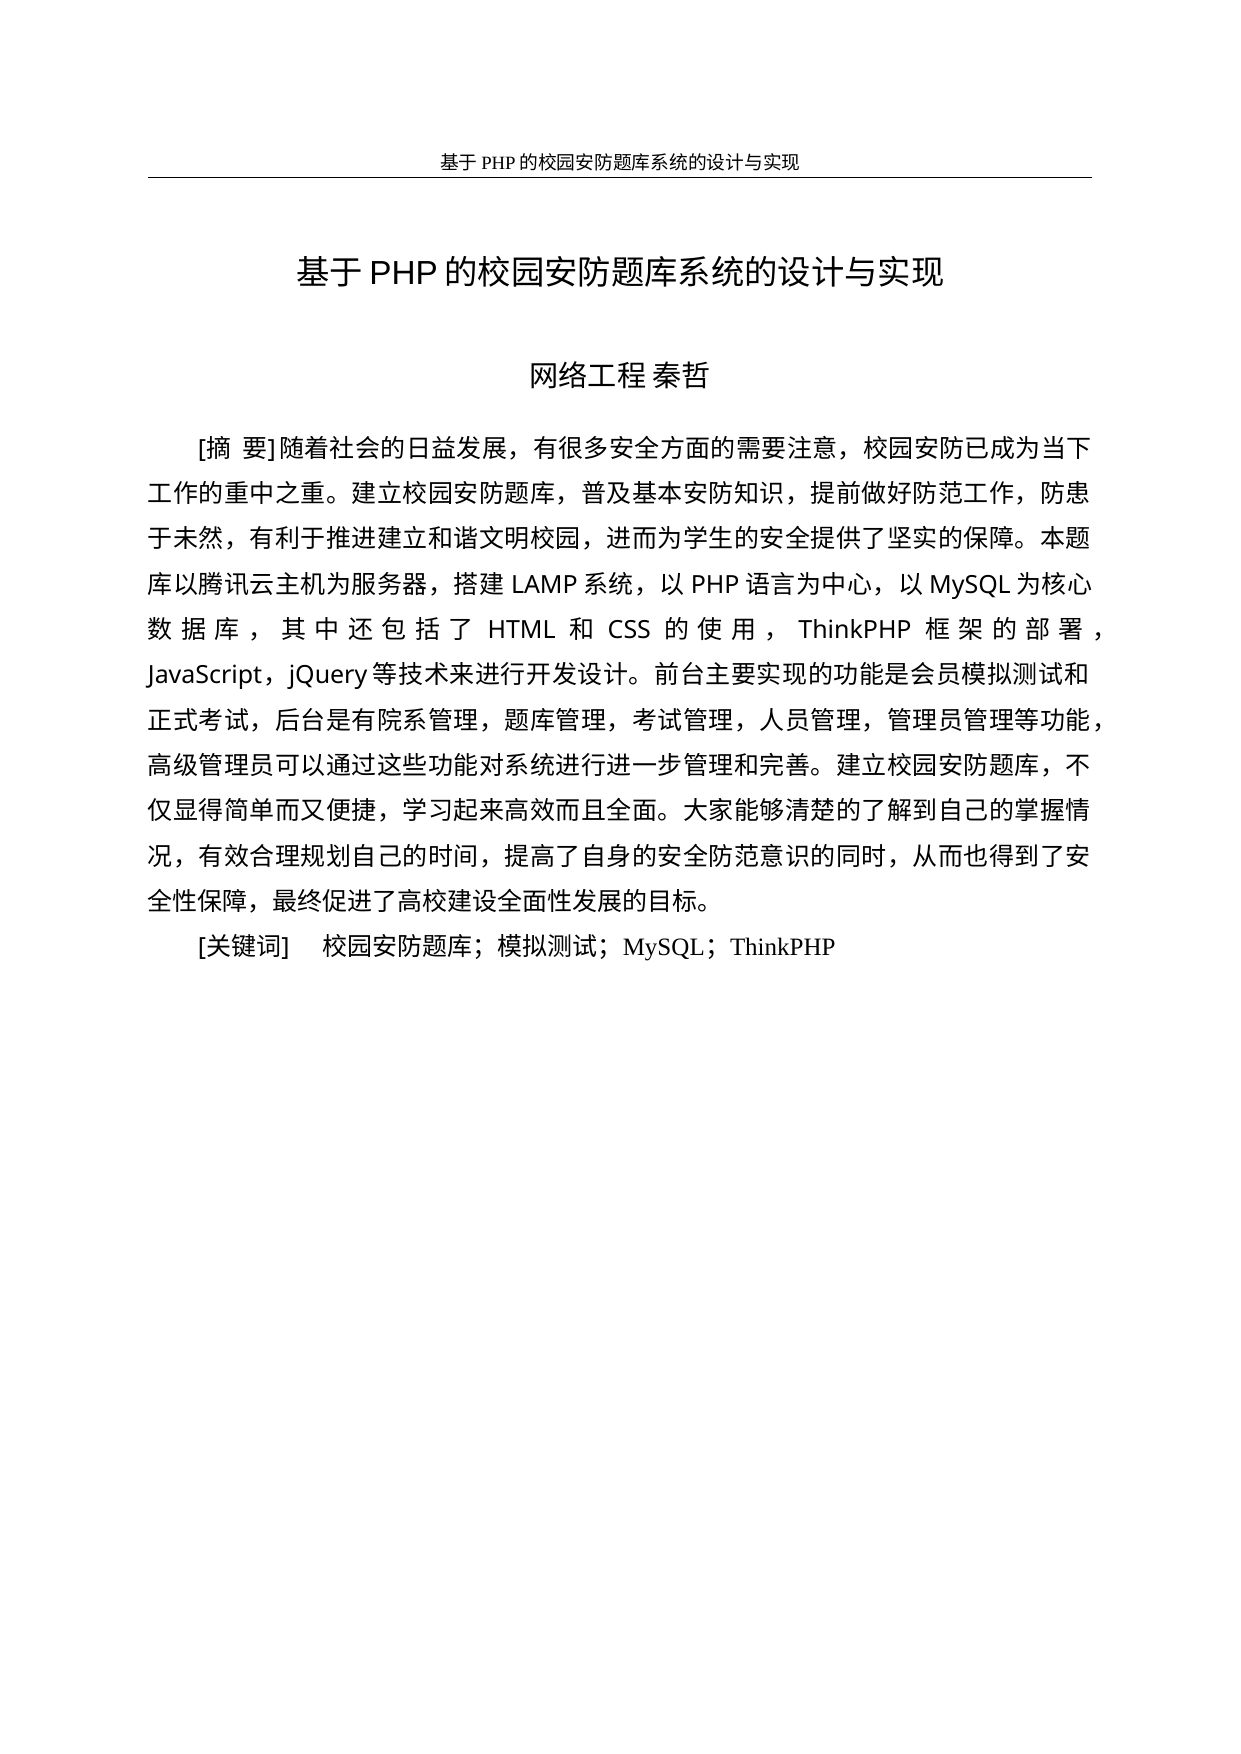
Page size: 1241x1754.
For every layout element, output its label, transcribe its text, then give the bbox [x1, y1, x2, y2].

text 随着社会的日益发展，有很多安全方面的需要注意，校园安防已成为当下工作的重中之重。建立校园安防题库，普及基本安防知识，提前做好防范工作，防患于未然，有利于推进建立和谐文明校园，进而为学生的安全提供了坚实的保障。本题库以腾讯云主机为服务器，搭建LAMP系统，以PHP语言为中心，以MySQL为核心数据库，其中还包括了HTML和CSS的使用，ThinkPHP框架的部署，JavaScript，jQuery等技术来进行开发设计。前台主要实现的功能是会员模拟测试和正式考试，后台是有院系管理，题库管理，考试管理，人员管理，管理员管理等功能，高级管理员可以通过这些功能对系统进行进一步管理和完善。建立校园安防题库，不仅显得简单而又便捷，学习起来高效而且全面。大家能够清楚的了解到自己的掌握情况，有效合理规划自己的时间，提高了自身的安全防范意识的同时，从而也得到了安全性保障，最终促进了高校建设全面性发展的目标。 [148, 428, 1092, 918]
text 基于PHP的校园安防题库系统的设计与实现 [148, 246, 1092, 294]
text 网络工程 秦哲 [148, 352, 1092, 394]
text 校园安防题库；模拟测试；MySQL；ThinkPHP [148, 927, 1092, 963]
